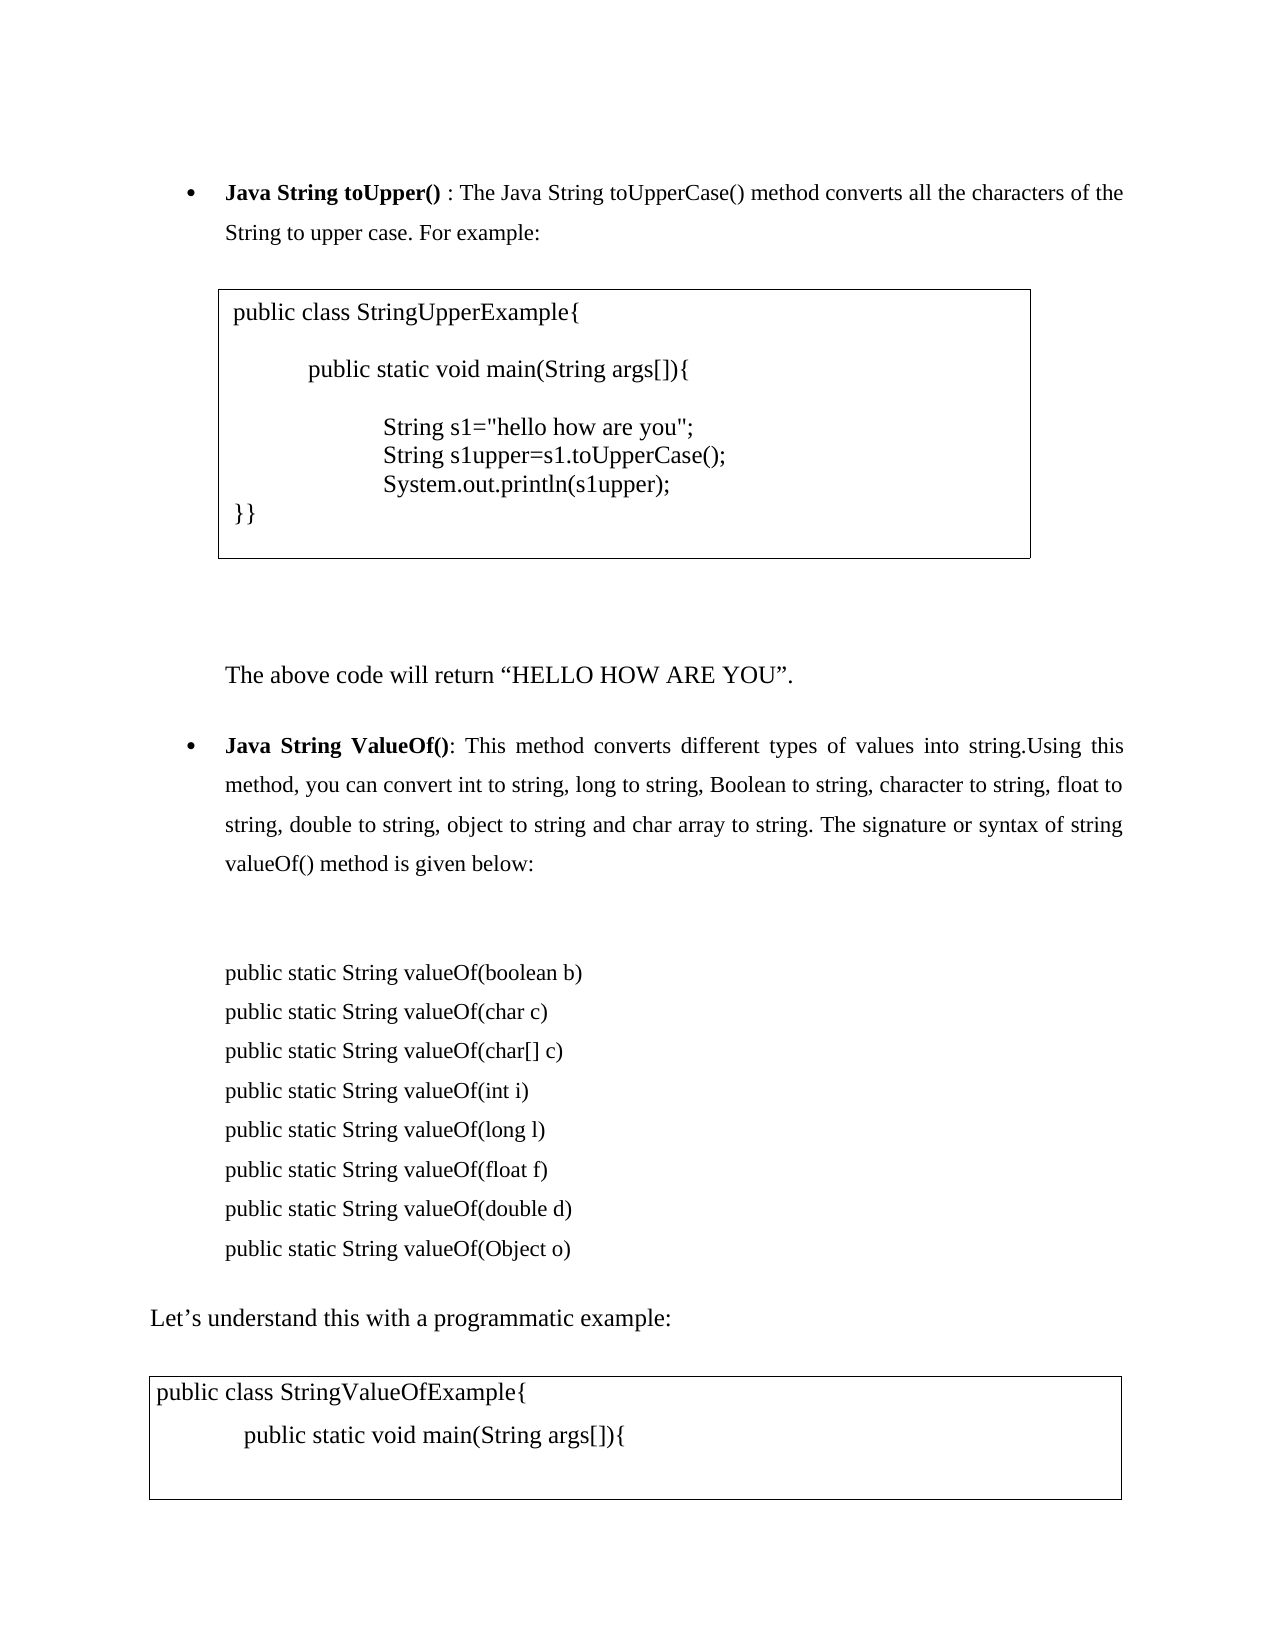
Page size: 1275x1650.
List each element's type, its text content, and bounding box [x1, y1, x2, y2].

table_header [150, 1377, 1121, 1499]
text public static String valueOf(boolean b) public static String valueOf(char c) public static String valueOf(char[] c) public static String valueOf(int i) public static String valueOf(long l) public static String valueOf(float f) public static String valueOf(double d) public static String valueOf(Object o) [225, 919, 1125, 1261]
text Let’s understand this with a programmatic example: [150, 1303, 1125, 1332]
list Java String toUpper() : The Java String toUpperCase() method converts all the characters of the String to upper case. For example: [187, 179, 1125, 245]
text The above code will return “HELLO HOW ARE YOU”. [225, 660, 1125, 688]
list Java String ValueOf(): This method converts different types of values into string.Using this method, you can convert int to string, long to string, Boolean to string, character to string, float to string, double to string, object to string and char array to string. The signature or syntax of string valueOf() method is given below: [187, 732, 1125, 877]
